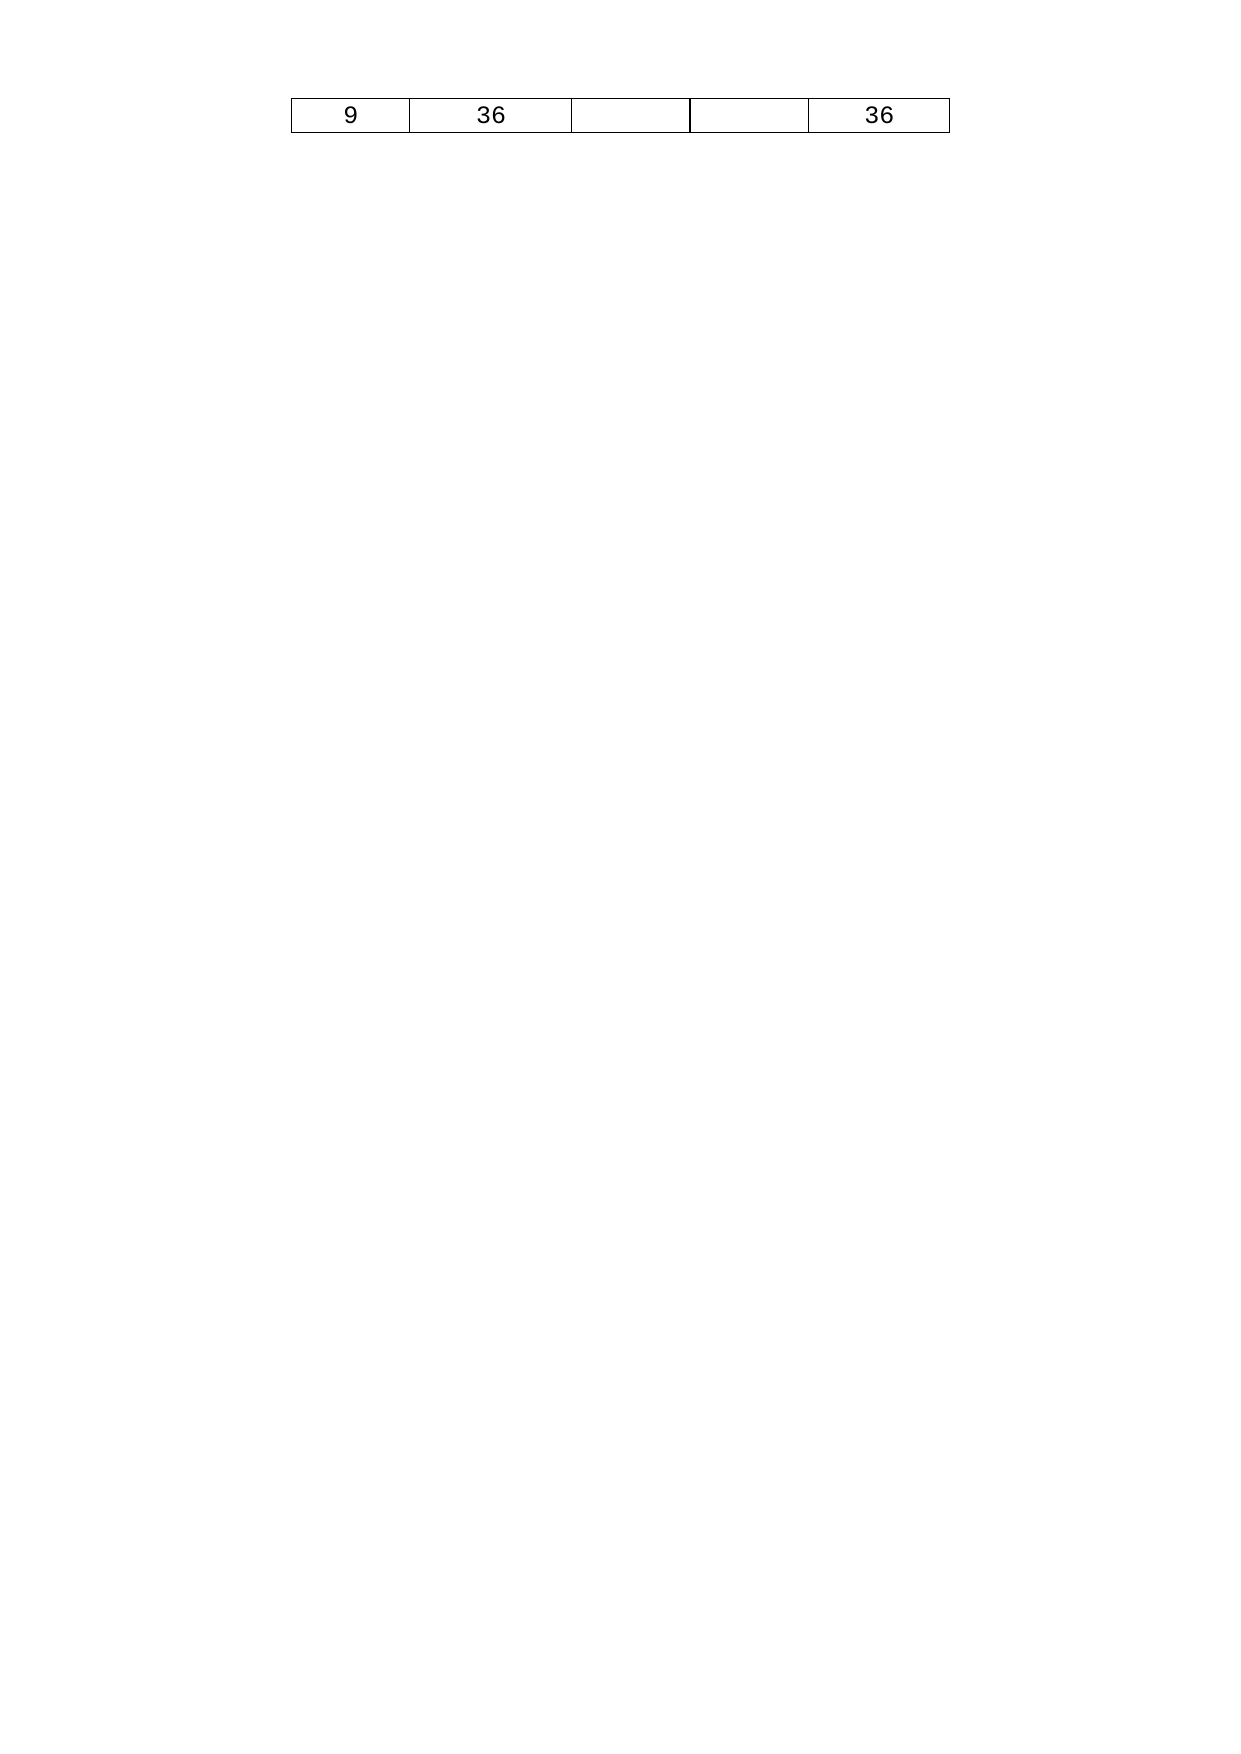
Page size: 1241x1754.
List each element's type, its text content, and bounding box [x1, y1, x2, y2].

table_cell [572, 99, 689, 132]
table_cell 9 [292, 99, 409, 132]
table_cell 36 [809, 99, 949, 132]
table_cell 36 [410, 99, 571, 132]
table_cell [691, 99, 808, 132]
